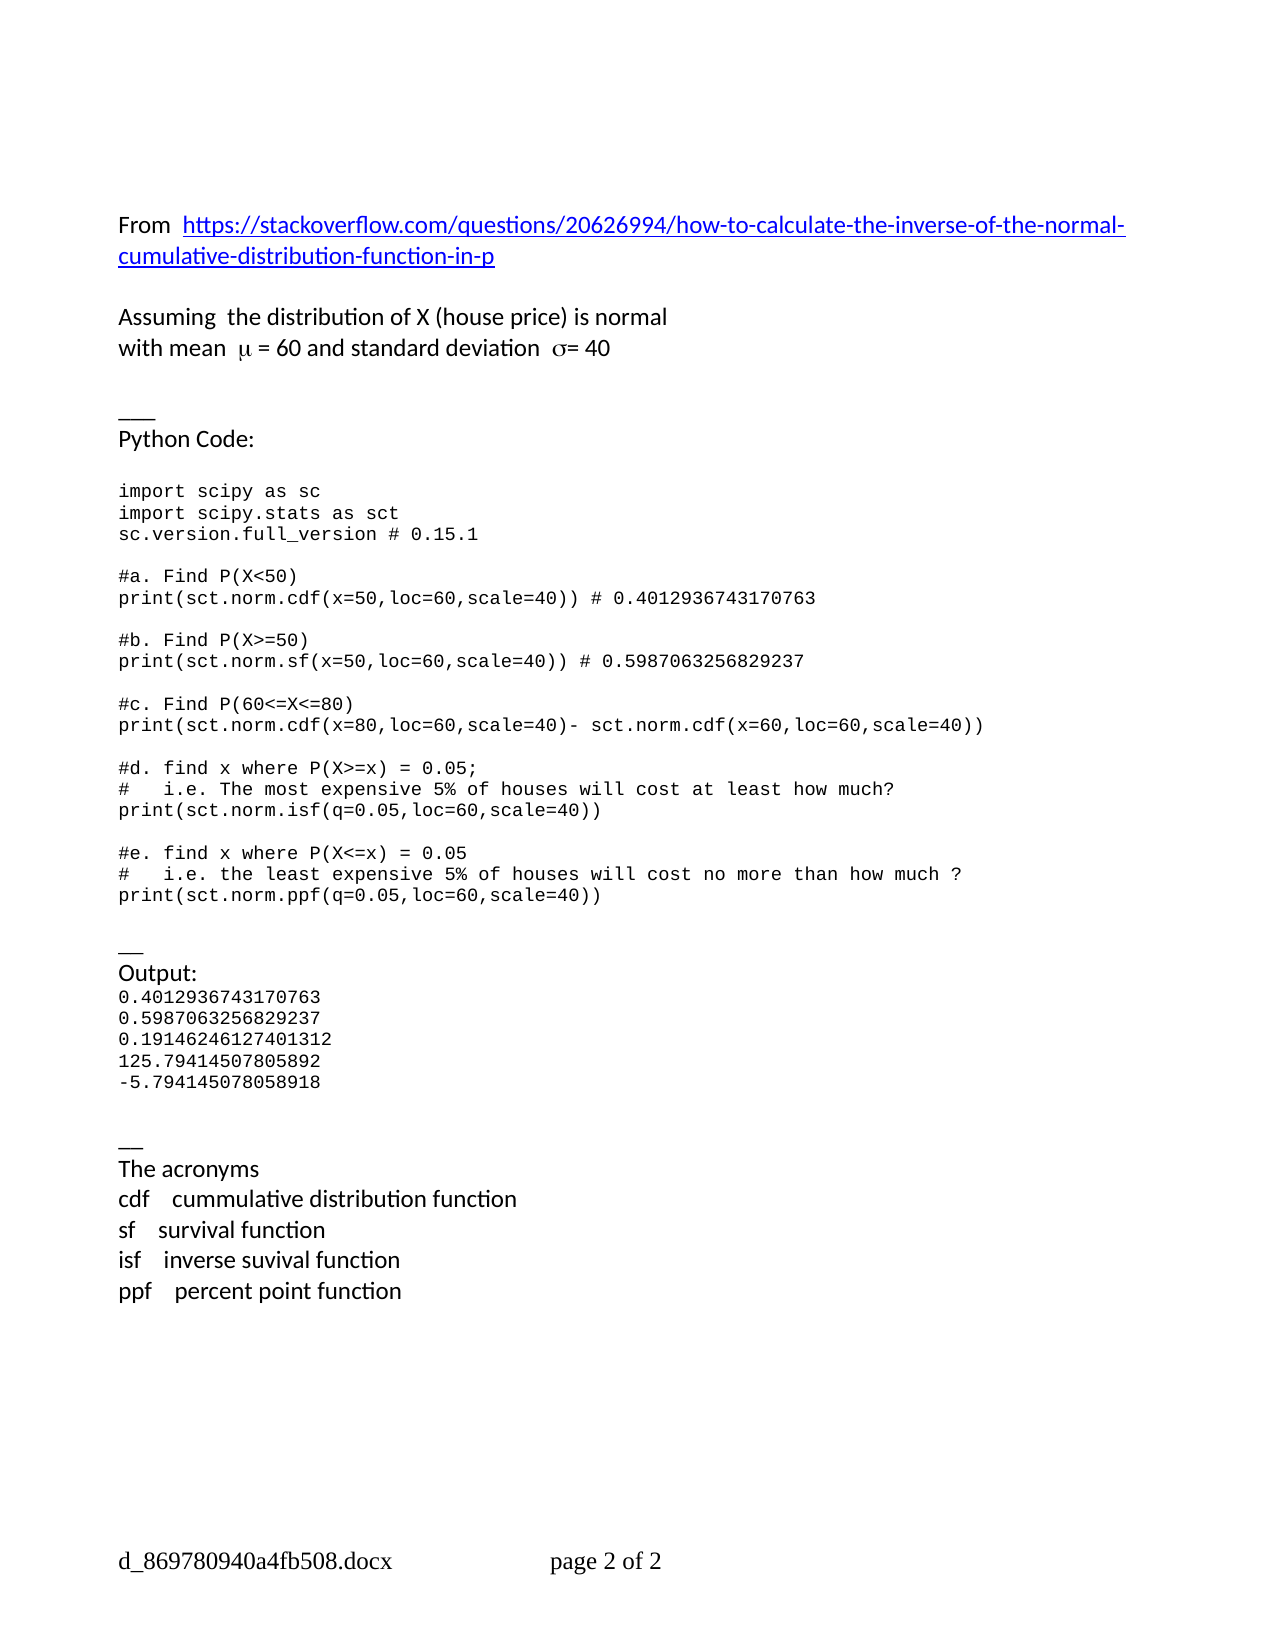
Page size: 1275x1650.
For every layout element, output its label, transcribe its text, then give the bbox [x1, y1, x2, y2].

text # i.e. the least expensive 5% of houses will cost no more than how much ? [118, 865, 1157, 886]
text #c. Find P(60<=X<=80) [118, 695, 1157, 716]
text #d. find x where P(X>=x) = 0.05; [118, 758, 1157, 780]
text ppf percent point function [118, 1275, 1157, 1305]
text cdf cummulative distribution function [118, 1183, 1157, 1214]
text with mean = 60 and standard deviation = 40 [118, 332, 1157, 362]
text Python Code: [118, 423, 1157, 454]
text The acronyms [118, 1153, 1157, 1183]
text Output: [118, 957, 1157, 988]
text Assuming the distribution of X (house price) is normal [118, 301, 1157, 332]
text 0.4012936743170763 [118, 988, 1157, 1009]
text import scipy as sc [118, 482, 1157, 503]
text sf survival function [118, 1214, 1157, 1244]
text import scipy.stats as sct [118, 503, 1157, 525]
text # i.e. The most expensive 5% of houses will cost at least how much? [118, 780, 1157, 801]
text print(sct.norm.isf(q=0.05,loc=60,scale=40)) [118, 801, 1157, 822]
text ___ [118, 393, 1157, 423]
text sc.version.full_version # 0.15.1 [118, 525, 1157, 546]
text print(sct.norm.sf(x=50,loc=60,scale=40)) # 0.5987063256829237 [118, 652, 1157, 673]
text print(sct.norm.cdf(x=50,loc=60,scale=40)) # 0.4012936743170763 [118, 588, 1157, 610]
text #b. Find P(X>=50) [118, 631, 1157, 652]
text 0.19146246127401312 [118, 1030, 1157, 1051]
text 125.79414507805892 [118, 1051, 1157, 1073]
text #e. find x where P(X<=x) = 0.05 [118, 843, 1157, 865]
text __ [118, 1122, 1157, 1153]
text __ [118, 928, 1157, 957]
text From https://stackoverflow.com/questions/20626994/how-to-calculate-the-inverse-of-the-normal-cumulative-distribution-function-in-p [118, 210, 1157, 271]
text isf inverse suvival function [118, 1244, 1157, 1275]
text print(sct.norm.ppf(q=0.05,loc=60,scale=40)) [118, 886, 1157, 907]
text print(sct.norm.cdf(x=80,loc=60,scale=40)- sct.norm.cdf(x=60,loc=60,scale=40)) [118, 716, 1157, 737]
text -5.794145078058918 [118, 1073, 1157, 1094]
text #a. Find P(X<50) [118, 567, 1157, 588]
text 0.5987063256829237 [118, 1009, 1157, 1030]
